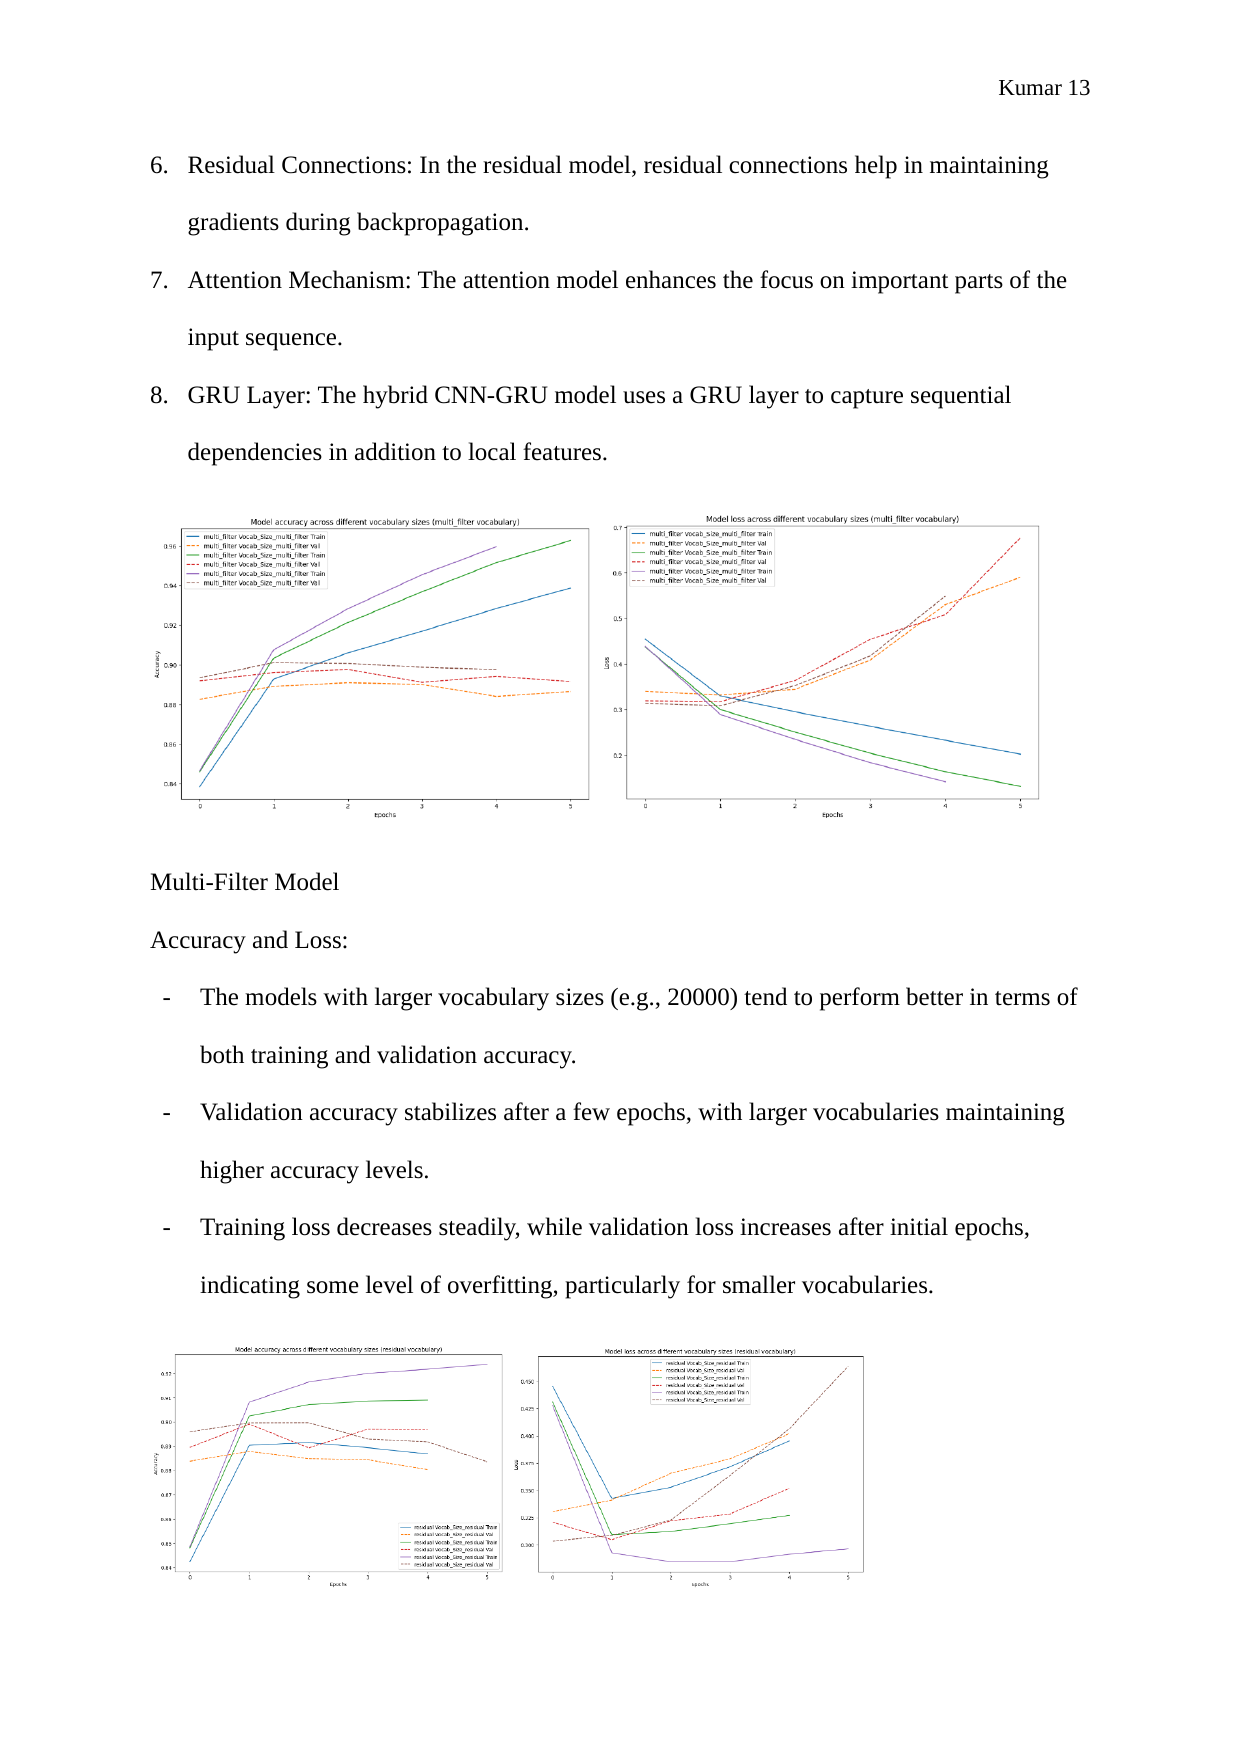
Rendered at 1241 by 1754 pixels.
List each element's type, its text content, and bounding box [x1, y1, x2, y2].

text Accuracy and Loss: [150, 925, 1090, 953]
picture [510, 1346, 865, 1590]
list The models with larger vocabulary sizes (e.g., 20000) tend to perform better in terms of both training and validation accuracy. [162, 982, 1090, 1068]
picture [150, 1343, 505, 1590]
list GRU Layer: The hybrid CNN-GRU model uses a GRU layer to capture sequential dependencies in addition to local features. [150, 380, 1090, 466]
picture [150, 514, 593, 822]
list Residual Connections: In the residual model, residual connections help in maintaining gradients during backpropagation. [150, 150, 1090, 236]
list Training loss decreases steadily, while validation loss increases after initial epochs, indicating some level of overfitting, particularly for smaller vocabularies. [162, 1212, 1090, 1298]
list Validation accuracy stabilizes after a few epochs, with larger vocabularies maintaining higher accuracy levels. [162, 1097, 1090, 1183]
text Multi-Filter Model [150, 867, 1090, 896]
list Attention Mechanism: The attention model enhances the focus on important parts of the input sequence. [150, 265, 1090, 351]
picture [599, 511, 1043, 822]
